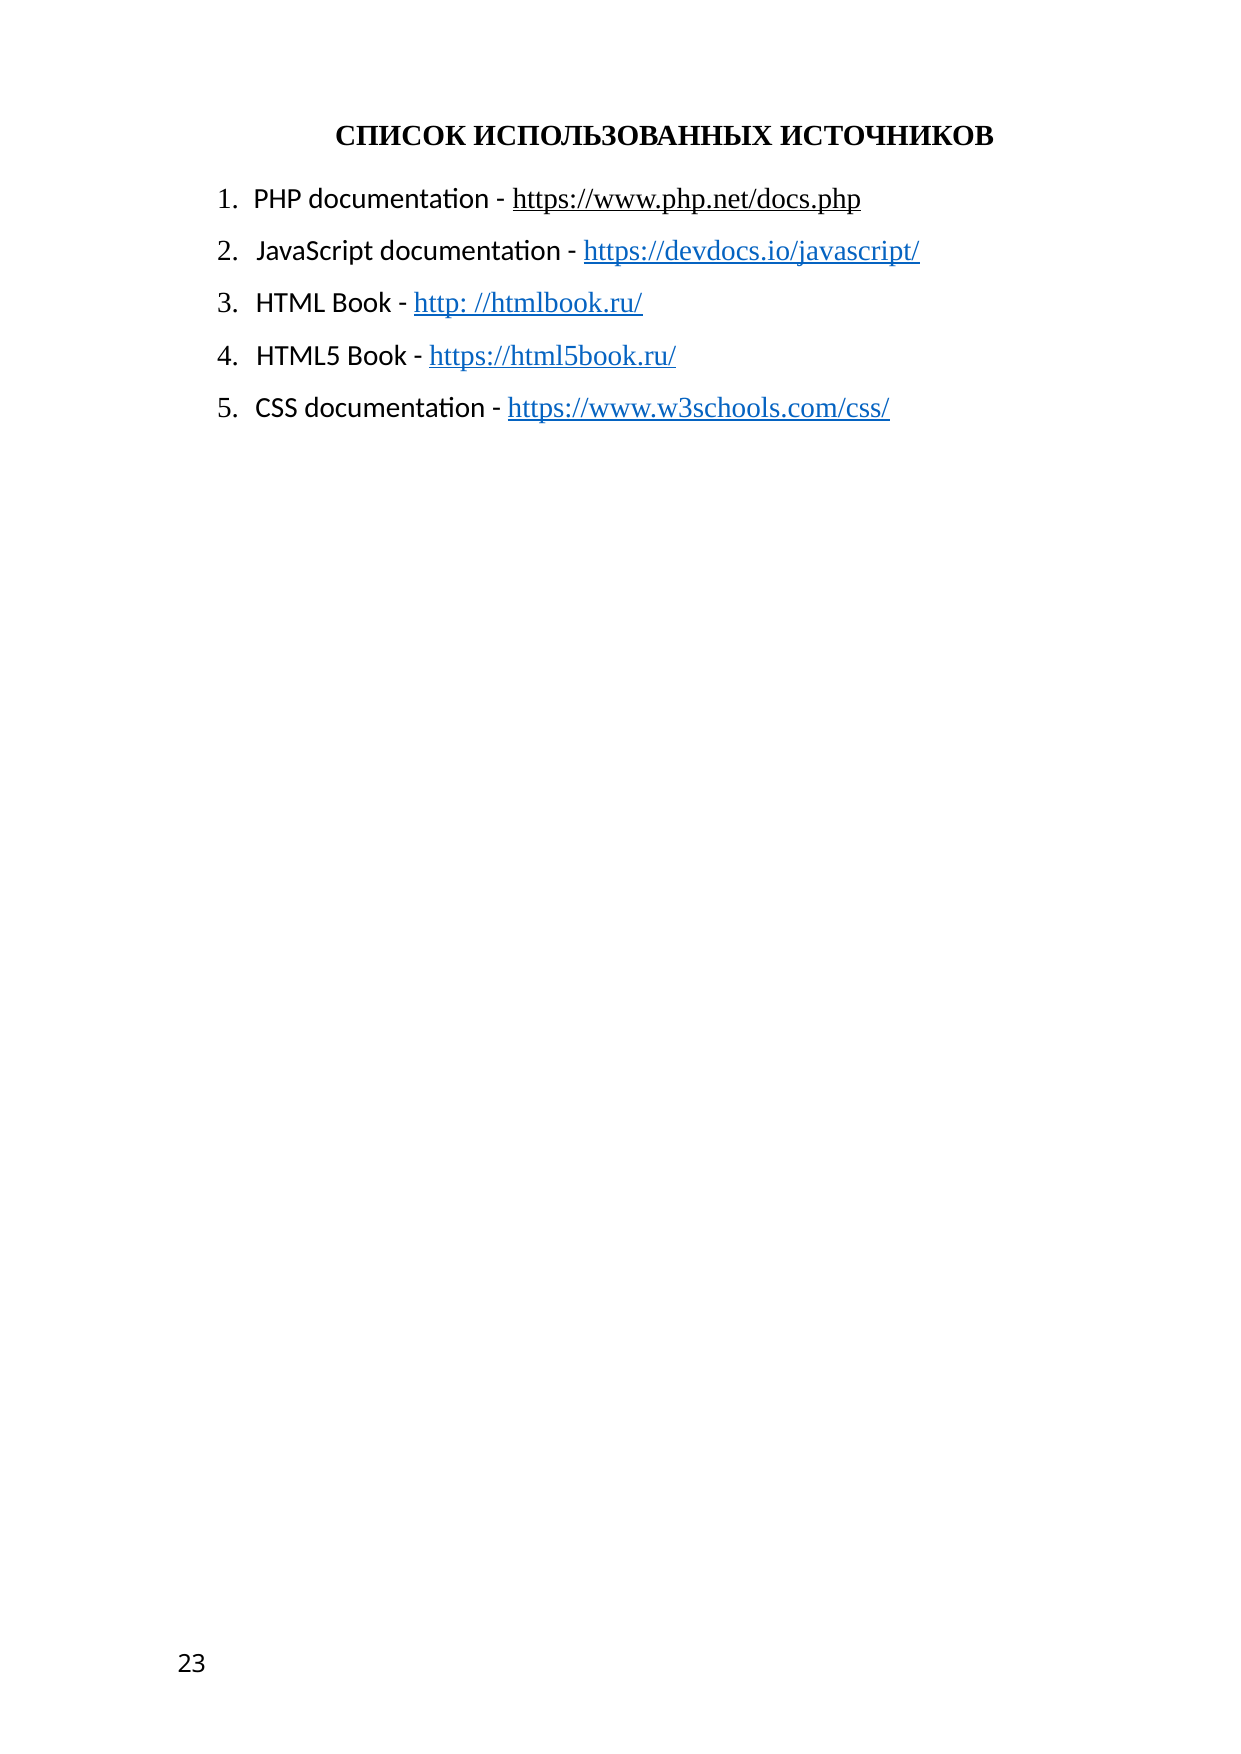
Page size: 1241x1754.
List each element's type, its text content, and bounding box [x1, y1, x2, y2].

text СПИСОК ИСПОЛЬЗОВАННЫХ ИСТОЧНИКОВ [177, 118, 1152, 152]
list HTML5 Book - https://html5book.ru/ [177, 337, 1152, 372]
list PHP documentation - https://www.php.net/docs.php [177, 180, 1152, 215]
list HTML Book - http: //htmlbook.ru/ [177, 284, 1152, 320]
list JavaScript documentation - https://devdocs.io/javascript/ [177, 232, 1152, 268]
list CSS documentation - https://www.w3schools.com/css/ [177, 389, 1152, 424]
